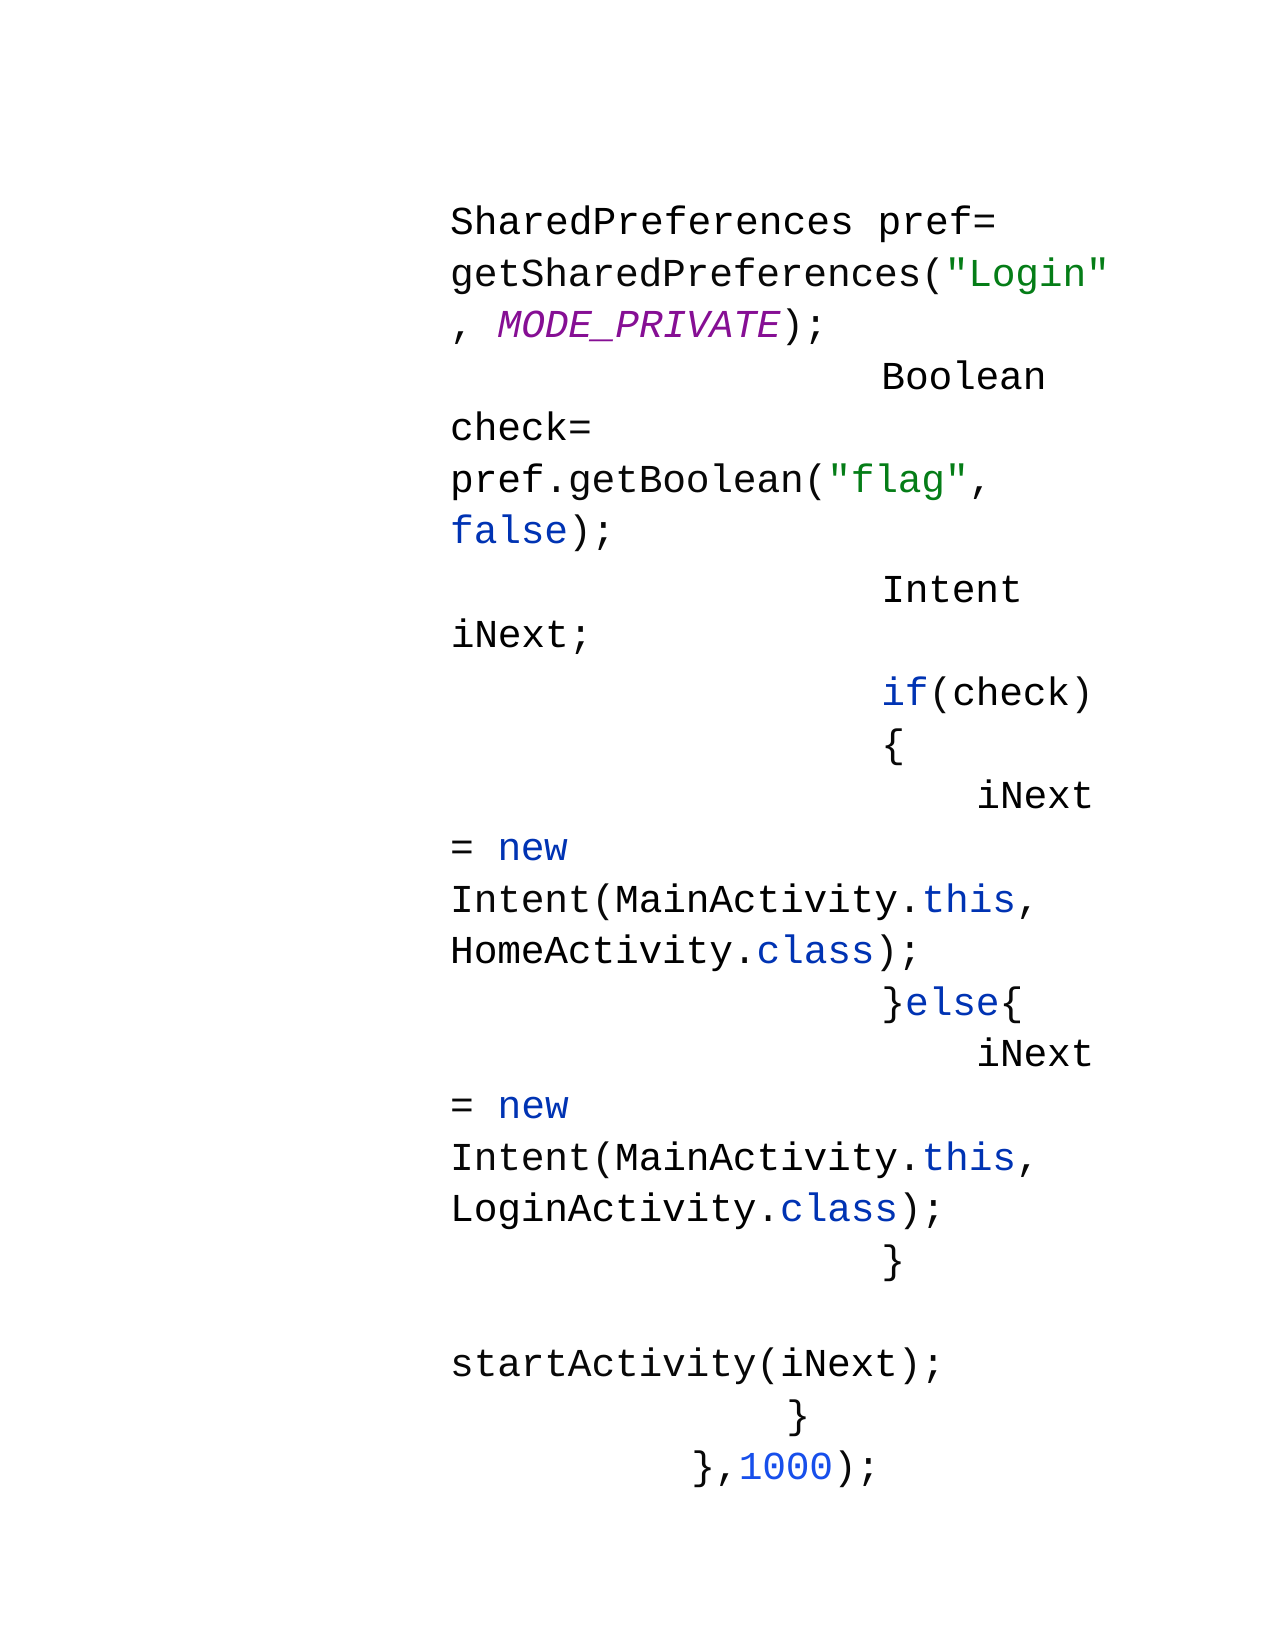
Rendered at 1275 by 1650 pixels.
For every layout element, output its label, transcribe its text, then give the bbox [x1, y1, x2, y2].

text , MODE_PRIVATE); [450, 305, 1135, 349]
text }else{ [881, 982, 1135, 1027]
text check= [450, 408, 1135, 453]
text },1000); [691, 1447, 1135, 1492]
text = new [450, 827, 1135, 872]
text iNext [976, 776, 1135, 821]
text iNext; [139, 614, 592, 659]
text } [881, 1240, 1135, 1285]
text } [786, 1395, 1135, 1440]
text Boolean [881, 356, 1135, 401]
text startActivity(iNext); [450, 1343, 1135, 1388]
text { [881, 724, 1135, 769]
text Intent [881, 569, 1135, 614]
text if(check) [881, 673, 1135, 718]
text iNext [976, 1034, 1135, 1079]
text Intent(MainActivity.this, HomeActivity.class); [450, 879, 1135, 976]
text pref.getBoolean("flag", false); [450, 459, 1135, 556]
text = new Intent(MainActivity.this, LoginActivity.class); [450, 1086, 1135, 1233]
text SharedPreferences pref= getSharedPreferences("Login" [450, 202, 1124, 298]
